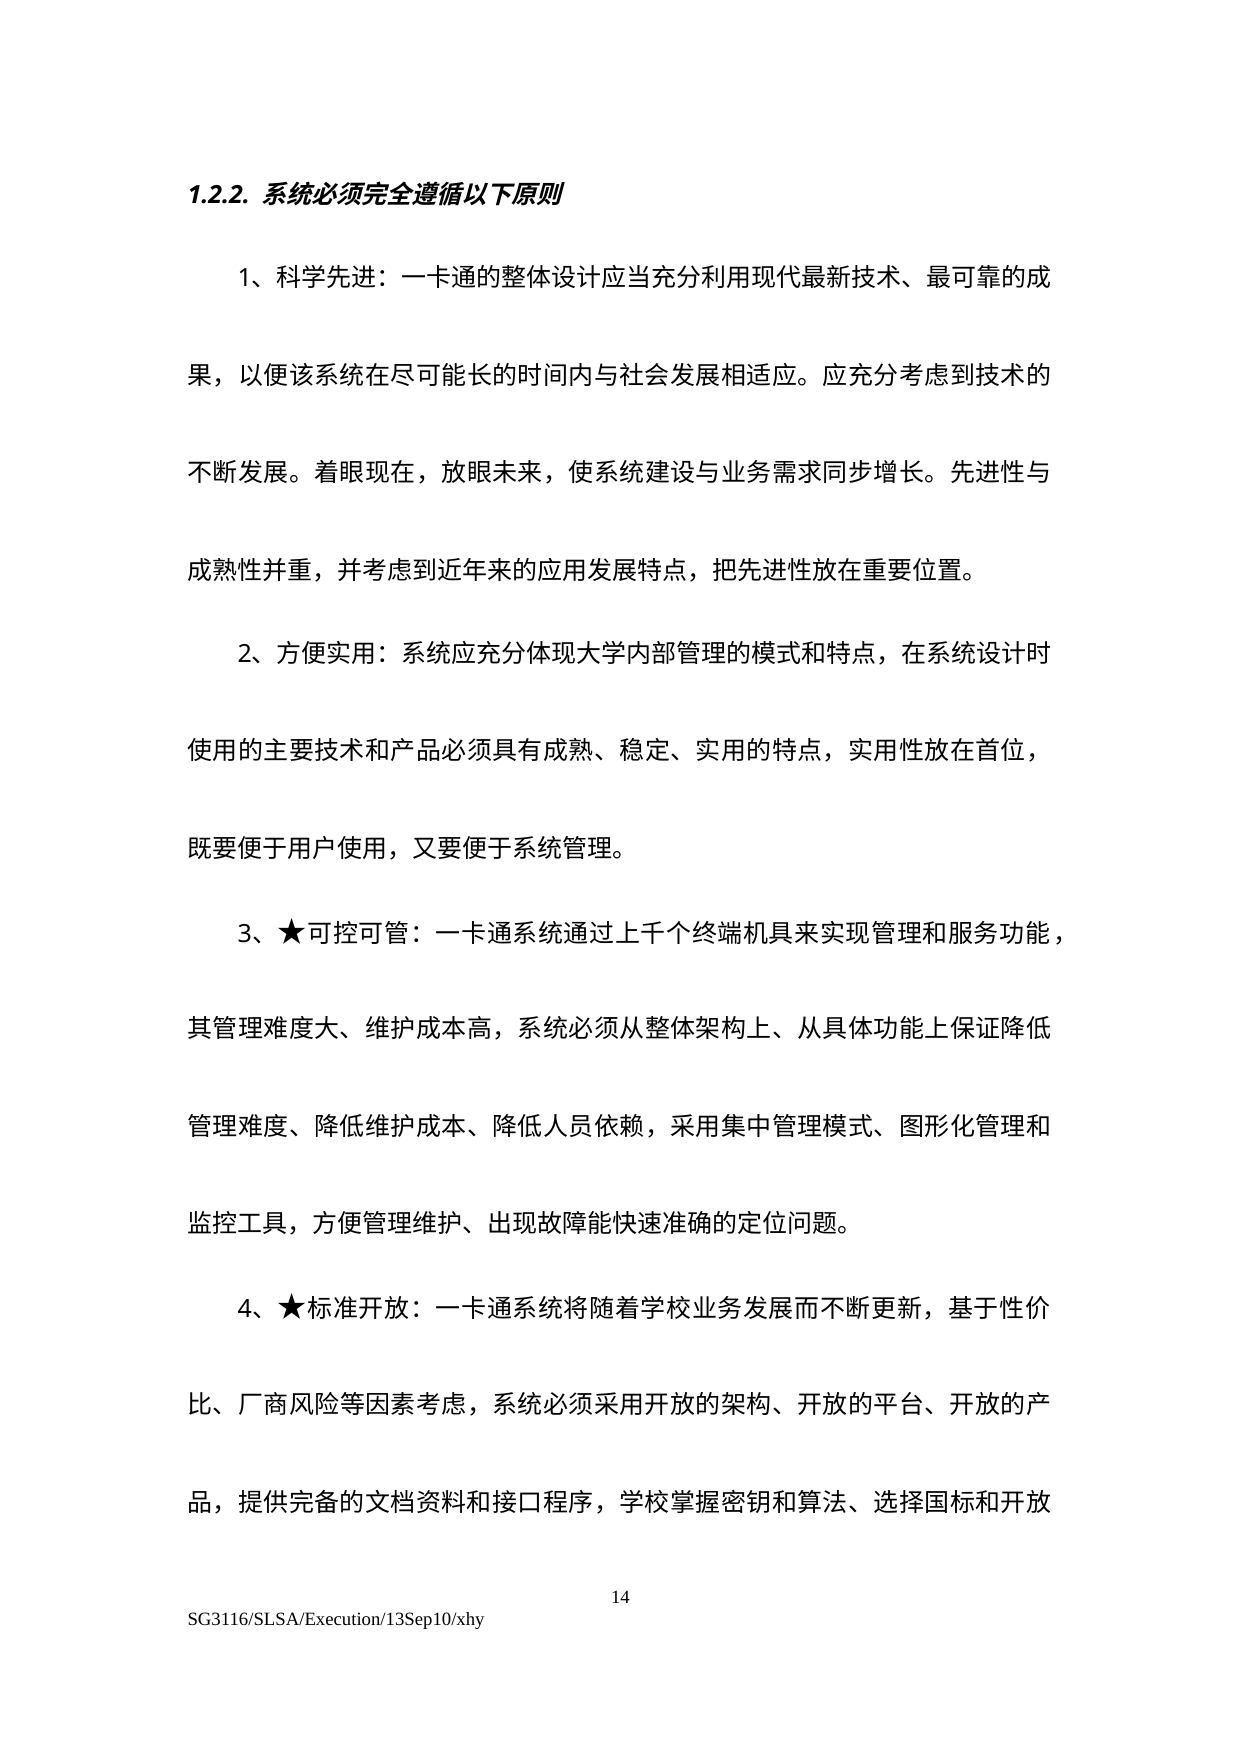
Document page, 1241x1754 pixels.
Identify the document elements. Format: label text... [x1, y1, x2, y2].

subtitle 系统必须完全遵循以下原则 [187, 160, 1053, 225]
text 2、方便实用：系统应充分体现大学内部管理的模式和特点，在系统设计时使用的主要技术和产品必须具有成熟、稳定、实用的特点，实用性放在首位，既要便于用户使用，又要便于系统管理。 [187, 619, 1053, 879]
text 1、科学先进：一卡通的整体设计应当充分利用现代最新技术、最可靠的成果，以便该系统在尽可能长的时间内与社会发展相适应。应充分考虑到技术的不断发展。着眼现在，放眼未来，使系统建设与业务需求同步增长。先进性与成熟性并重，并考虑到近年来的应用发展特点，把先进性放在重要位置。 [187, 243, 1053, 601]
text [187, 1273, 1053, 1533]
text 3、★可控可管：一卡通系统通过上千个终端机具来实现管理和服务功能，其管理难度大、维护成本高，系统必须从整体架构上、从具体功能上保证降低管理难度、降低维护成本、降低人员依赖，采用集中管理模式、图形化管理和监控工具，方便管理维护、出现故障能快速准确的定位问题。 [187, 897, 1053, 1254]
